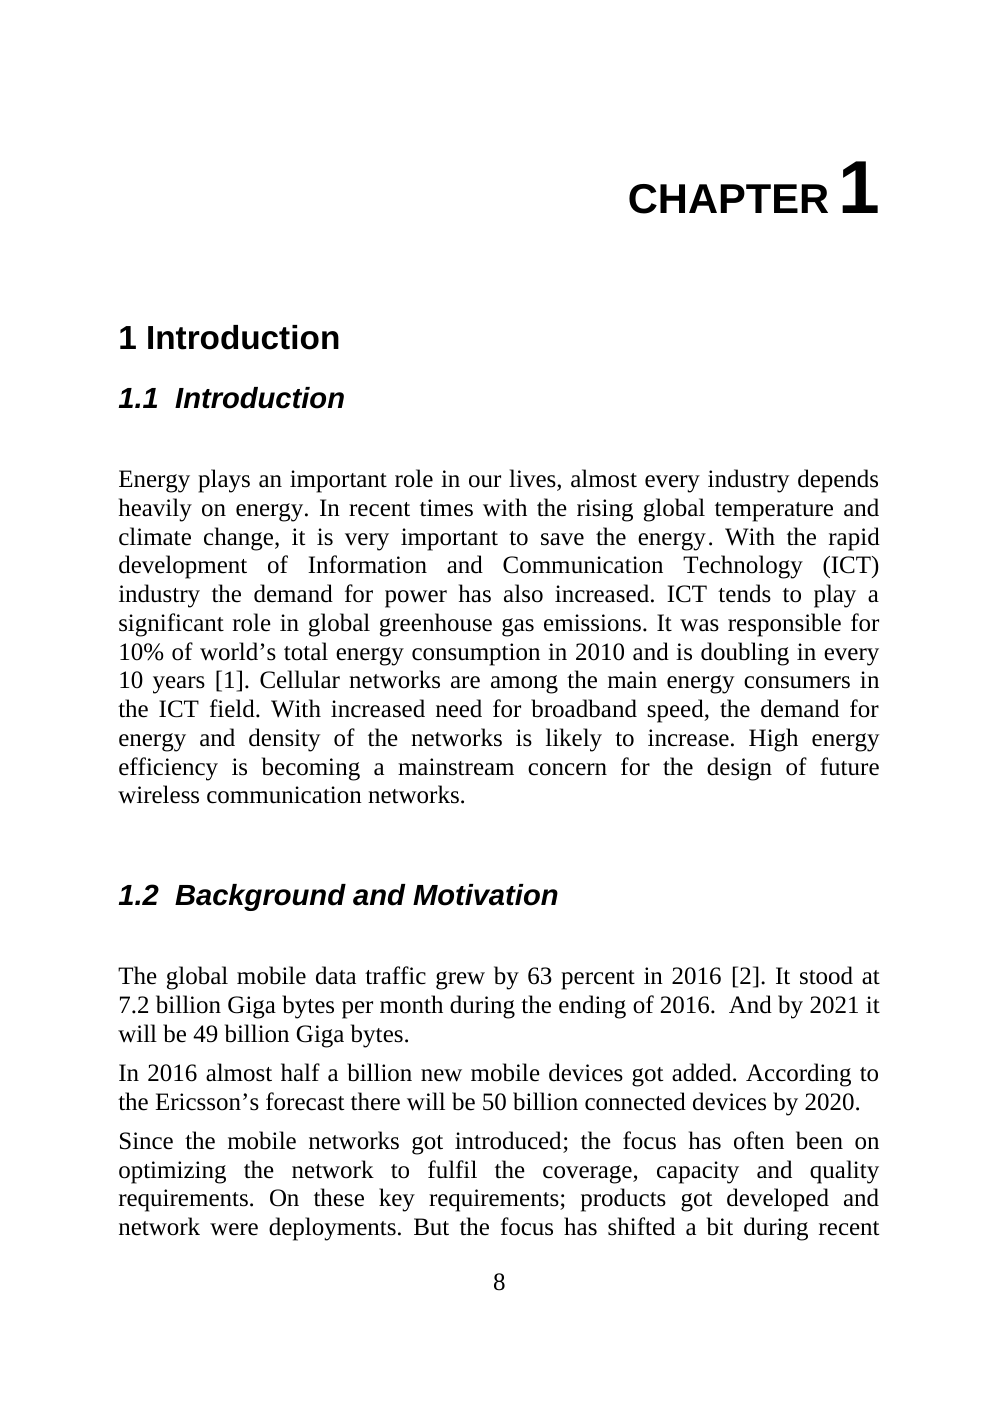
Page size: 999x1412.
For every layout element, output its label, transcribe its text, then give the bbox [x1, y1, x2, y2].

subtitle 1.2 Background and Motivation [118, 878, 880, 912]
text In 2016 almost half a billion new mobile devices got added. According to the Ericsson’s forecast there will be 50 billion connected devices by 2020. [118, 1058, 880, 1116]
title CHAPTER 1 [118, 143, 880, 229]
text The global mobile data traffic grew by 63 percent in 2016. It stood at 7.2 billion Giga bytes per month during the ending of 2016. And by 2021 it will be 49 billion Giga bytes. [118, 961, 880, 1048]
text Energy plays an important role in our lives, almost every industry depends heavily on energy. In recent times with the rising global temperature and climate change, it is very important to save the energy. With the rapid development of Information and Communication Technology (ICT) industry the demand for power has also increased. ICT tends to play a significant role in global greenhouse gas emissions. It was responsible for 10% of world’s total energy consumption in 2010 and is doubling in every 10 years . Cellular networks are among the main energy consumers in the ICT field. With increased need for broadband speed, the demand for energy and density of the networks is likely to increase. High energy efficiency is becoming a mainstream concern for the design of future wireless communication networks. [118, 464, 880, 809]
subtitle 1 Introduction [118, 318, 880, 356]
subtitle 1.1 Introduction [118, 381, 880, 415]
